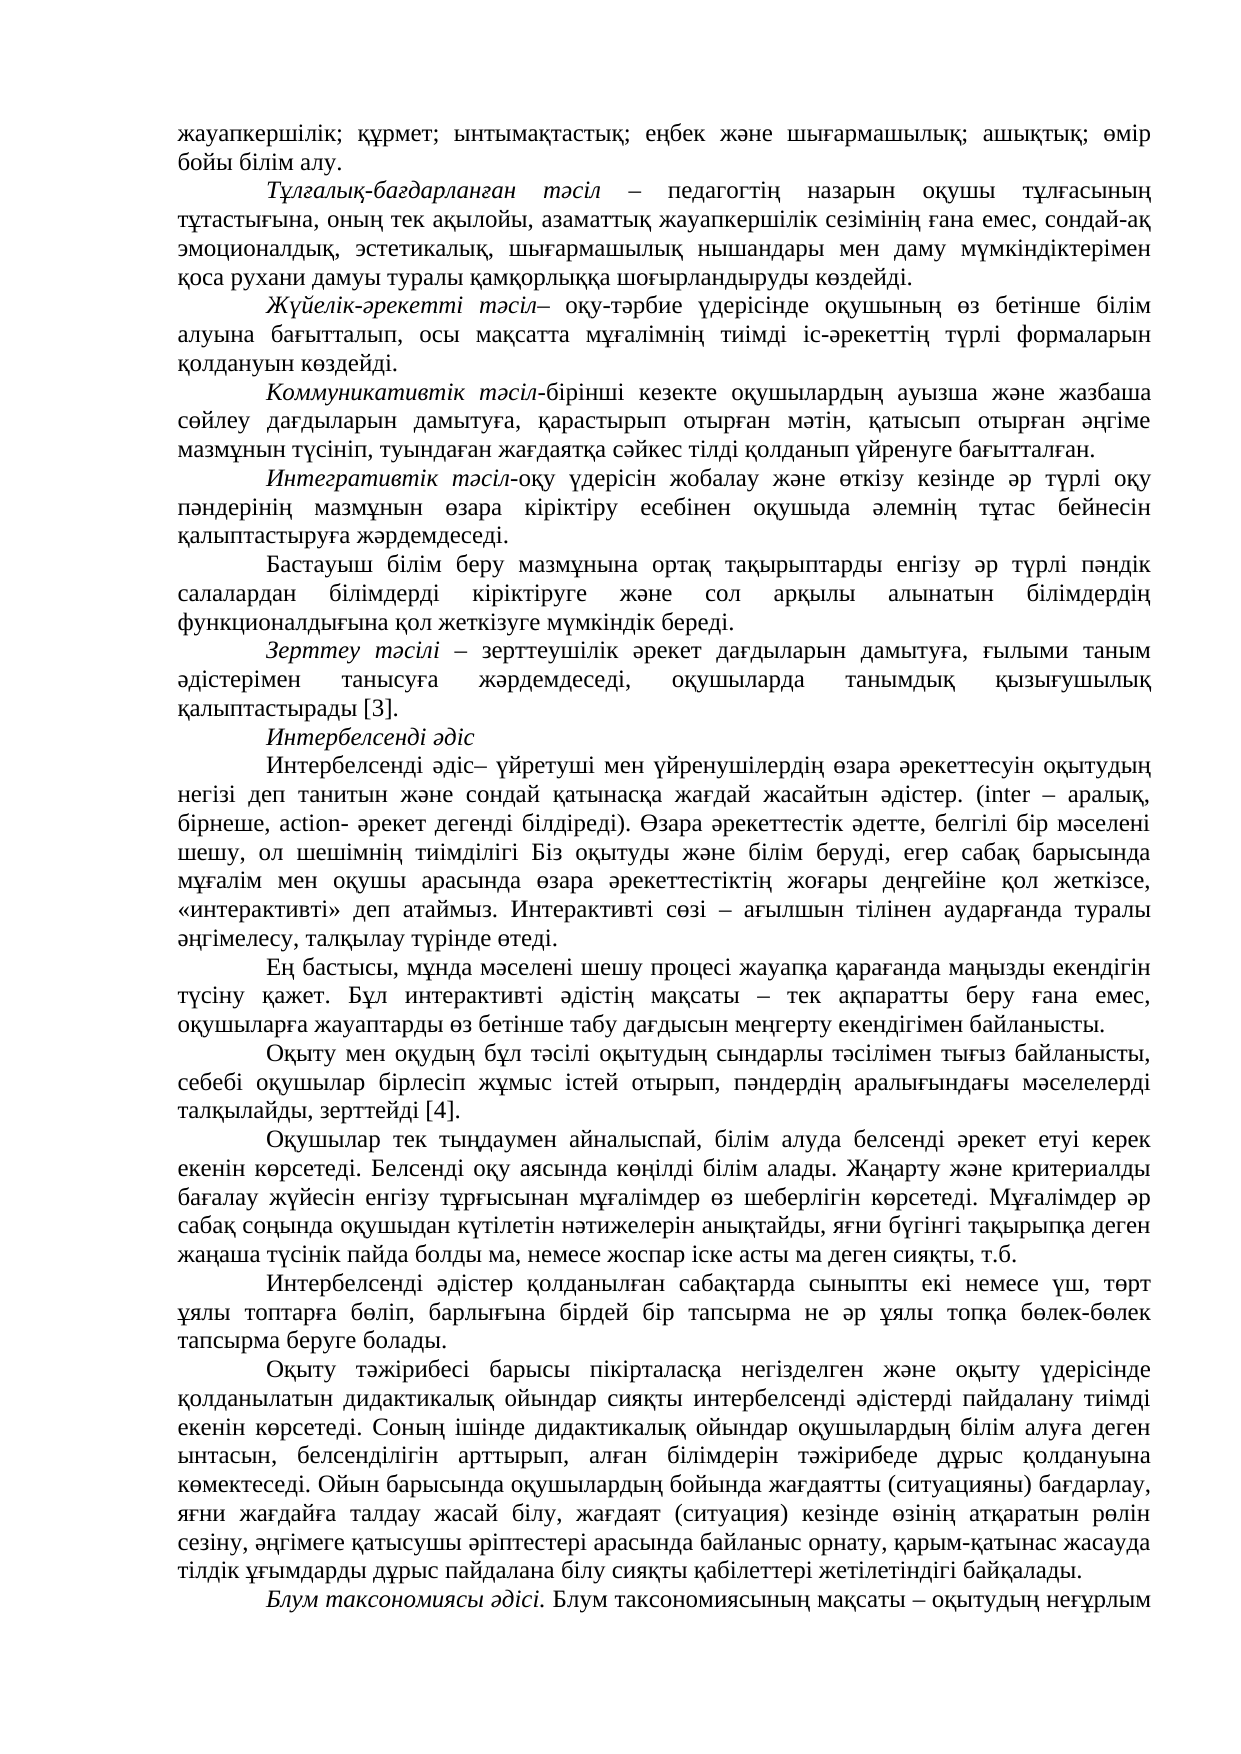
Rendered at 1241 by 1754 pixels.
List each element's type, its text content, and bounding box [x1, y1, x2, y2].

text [177, 118, 1152, 176]
text Интербелсенді әдіс [177, 722, 1152, 751]
text Ең бастысы, мұнда мәселенi шешу процесi жауапқа қарағанда маңызды екендiгiн түсiну қажет. Бұл интерактивтi әдiстiң мақсаты – тек ақпаратты беру ғана емес, оқушыларға жауаптарды өз бетiнше табу дағдысын меңгерту екендiгiмен байланысты. [177, 952, 1152, 1038]
text Бастауыш білім беру мазмұнына ортақ тақырыптарды енгізу әр түрлі пәндік салалардан білімдерді кіріктіруге және сол арқылы алынатын білімдердің функционалдығына қол жеткізуге мүмкіндік береді. [177, 549, 1152, 636]
text Оқыту мен оқудың бұл тәсілі оқытудың сындарлы тәсілімен тығыз байланысты, себебі оқушылар бірлесіп жұмыс істей отырып, пәндердің аралығындағы мәселелерді талқылайды, зерттейді [4]. [177, 1038, 1152, 1124]
text Оқушылар тек тыңдаумен айналыспай, білім алуда белсенді әрекет етуі керек екенін көрсетеді. Белсенді оқу аясында көңілді білім алады. Жаңарту және критериалды бағалау жүйесін енгізу тұрғысынан мұғалімдер өз шеберлігін көрсетеді. Мұғалімдер әр сабақ соңында оқушыдан күтілетін нәтижелерін анықтайды, яғни бүгінгі тақырыпқа деген жаңаша түсінік пайда болды ма, немесе жоспар іске асты ма деген сияқты, т.б. [177, 1124, 1152, 1268]
text Интегративтік тәсіл-оқу үдерісін жобалау және өткізу кезінде әр түрлі оқу пәндерінің мазмұнын өзара кіріктіру есебінен оқушыда әлемнің тұтас бейнесін қалыптастыруға жәрдемдеседі. [177, 463, 1152, 549]
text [177, 1584, 1152, 1613]
text Интербелсенді әдістер қолданылған сабақтарда сыныпты екі немесе үш, төрт ұялы топтарға бөліп, барлығына бірдей бір тапсырма не әр ұялы топқа бөлек-бөлек тапсырма беруге болады. [177, 1268, 1152, 1354]
text Зерттеу тәсілі – зерттеушілік әрекет дағдыларын дамытуға, ғылыми таным әдістерімен танысуға жәрдемдеседі, оқушыларда танымдық қызығушылық қалыптастырады [3]. [177, 636, 1152, 722]
text Тұлғалық-бағдарланған тәсіл – педагогтің назарын оқушы тұлғасының тұтастығына, оның тек ақылойы, азаматтық жауапкершілік сезімінің ғана емес, сондай-ақ эмоционалдық, эстетикалық, шығармашылық нышандары мен даму мүмкіндіктерімен қоса рухани дамуы туралы қамқорлыққа шоғырландыруды көздейді. [177, 176, 1152, 291]
text Жүйелік-әрекетті тәсіл– оқу-тәрбие үдерісінде оқушының өз бетінше білім алуына бағытталып, осы мақсатта мұғалімнің тиімді іс-әрекеттің түрлі формаларын қолдануын көздейді. [177, 291, 1152, 377]
text Оқыту тәжірибесі барысы пікірталасқа негізделген және оқыту үдерісінде қолданылатын дидактикалық ойындар сияқты интербелсенді әдістерді пайдалану тиімді екенін көрсетеді. Соның ішінде дидактикалық ойындар оқушылардың білім алуға деген ынтасын, белсенділігін арттырып, алған білімдерін тәжірибеде дұрыс қолдануына көмектеседі. Ойын барысында оқушылардың бойында жағдаятты (ситуацияны) бағдарлау, яғни жағдайға талдау жасай білу, жағдаят (ситуация) кезінде өзінің атқаратын рөлін сезіну, әңгімеге қатысушы әріптестері арасында байланыс орнату, қарым-қатынас жасауда тілдік ұғымдарды дұрыс пайдалана білу сияқты қабілеттері жетілетіндігі байқалады. [177, 1354, 1152, 1584]
text Коммуникативтік тәсіл-бірінші кезекте оқушылардың ауызша және жазбаша сөйлеу дағдыларын дамытуға, қарастырып отырған мәтін, қатысып отырған әңгіме мазмұнын түсініп, туындаған жағдаятқа сәйкес тілді қолданып үйренуге бағытталған. [177, 377, 1152, 463]
text Интербелсенді әдіс– үйретуші мен үйренушілердің өзара әрекеттесуін оқытудың негізі деп танитын және сондай қатынасқа жағдай жасайтын әдістер. (inter – аралық, бiрнеше, action- әрекет дегендi бiлдiредi). Өзара әрекеттестiк әдетте, белгiлi бiр мәселенi шешу, ол шешiмнiң тиiмдiлiгi Бiз оқытуды және бiлiм берудi, егер сабақ барысында мұғалiм мен оқушы арасында өзара әрекеттестiктiң жоғары деңгейiне қол жеткiзсе, «интерактивтi» деп атаймыз. Интерактивтi сөзi – ағылшын тiлiнен аударғанда туралы әңгiмелесу, талқылау түрiнде өтедi. [177, 751, 1152, 952]
